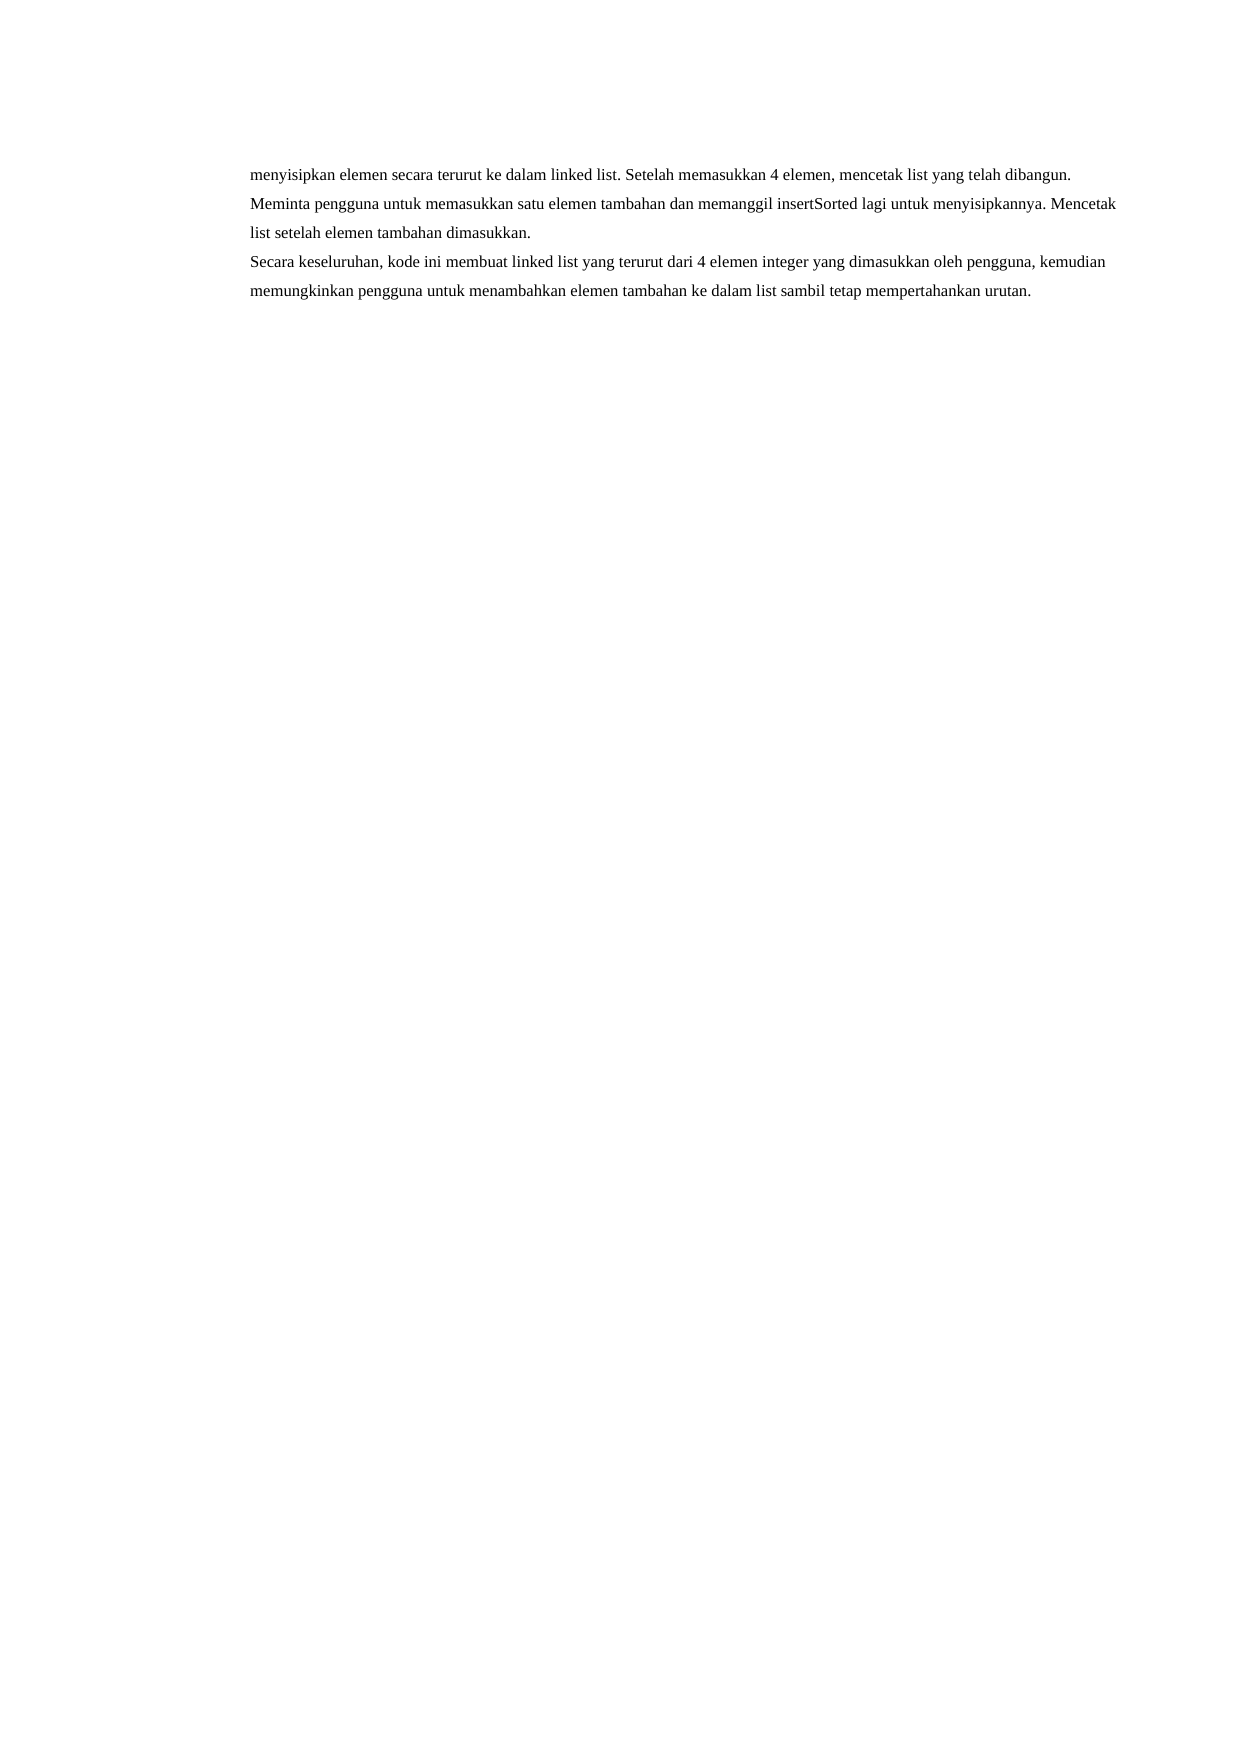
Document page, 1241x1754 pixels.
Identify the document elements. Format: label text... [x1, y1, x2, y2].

subtitle Meminta pengguna untuk memasukkan satu elemen tambahan dan memanggil insertSorted lagi untuk menyisipkannya. Mencetak list setelah elemen tambahan dimasukkan. [175, 194, 1117, 242]
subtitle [175, 164, 1117, 184]
subtitle Secara keseluruhan, kode ini membuat linked list yang terurut dari 4 elemen integer yang dimasukkan oleh pengguna, kemudian memungkinkan pengguna untuk menambahkan elemen tambahan ke dalam list sambil tetap mempertahankan urutan. [250, 252, 1117, 299]
